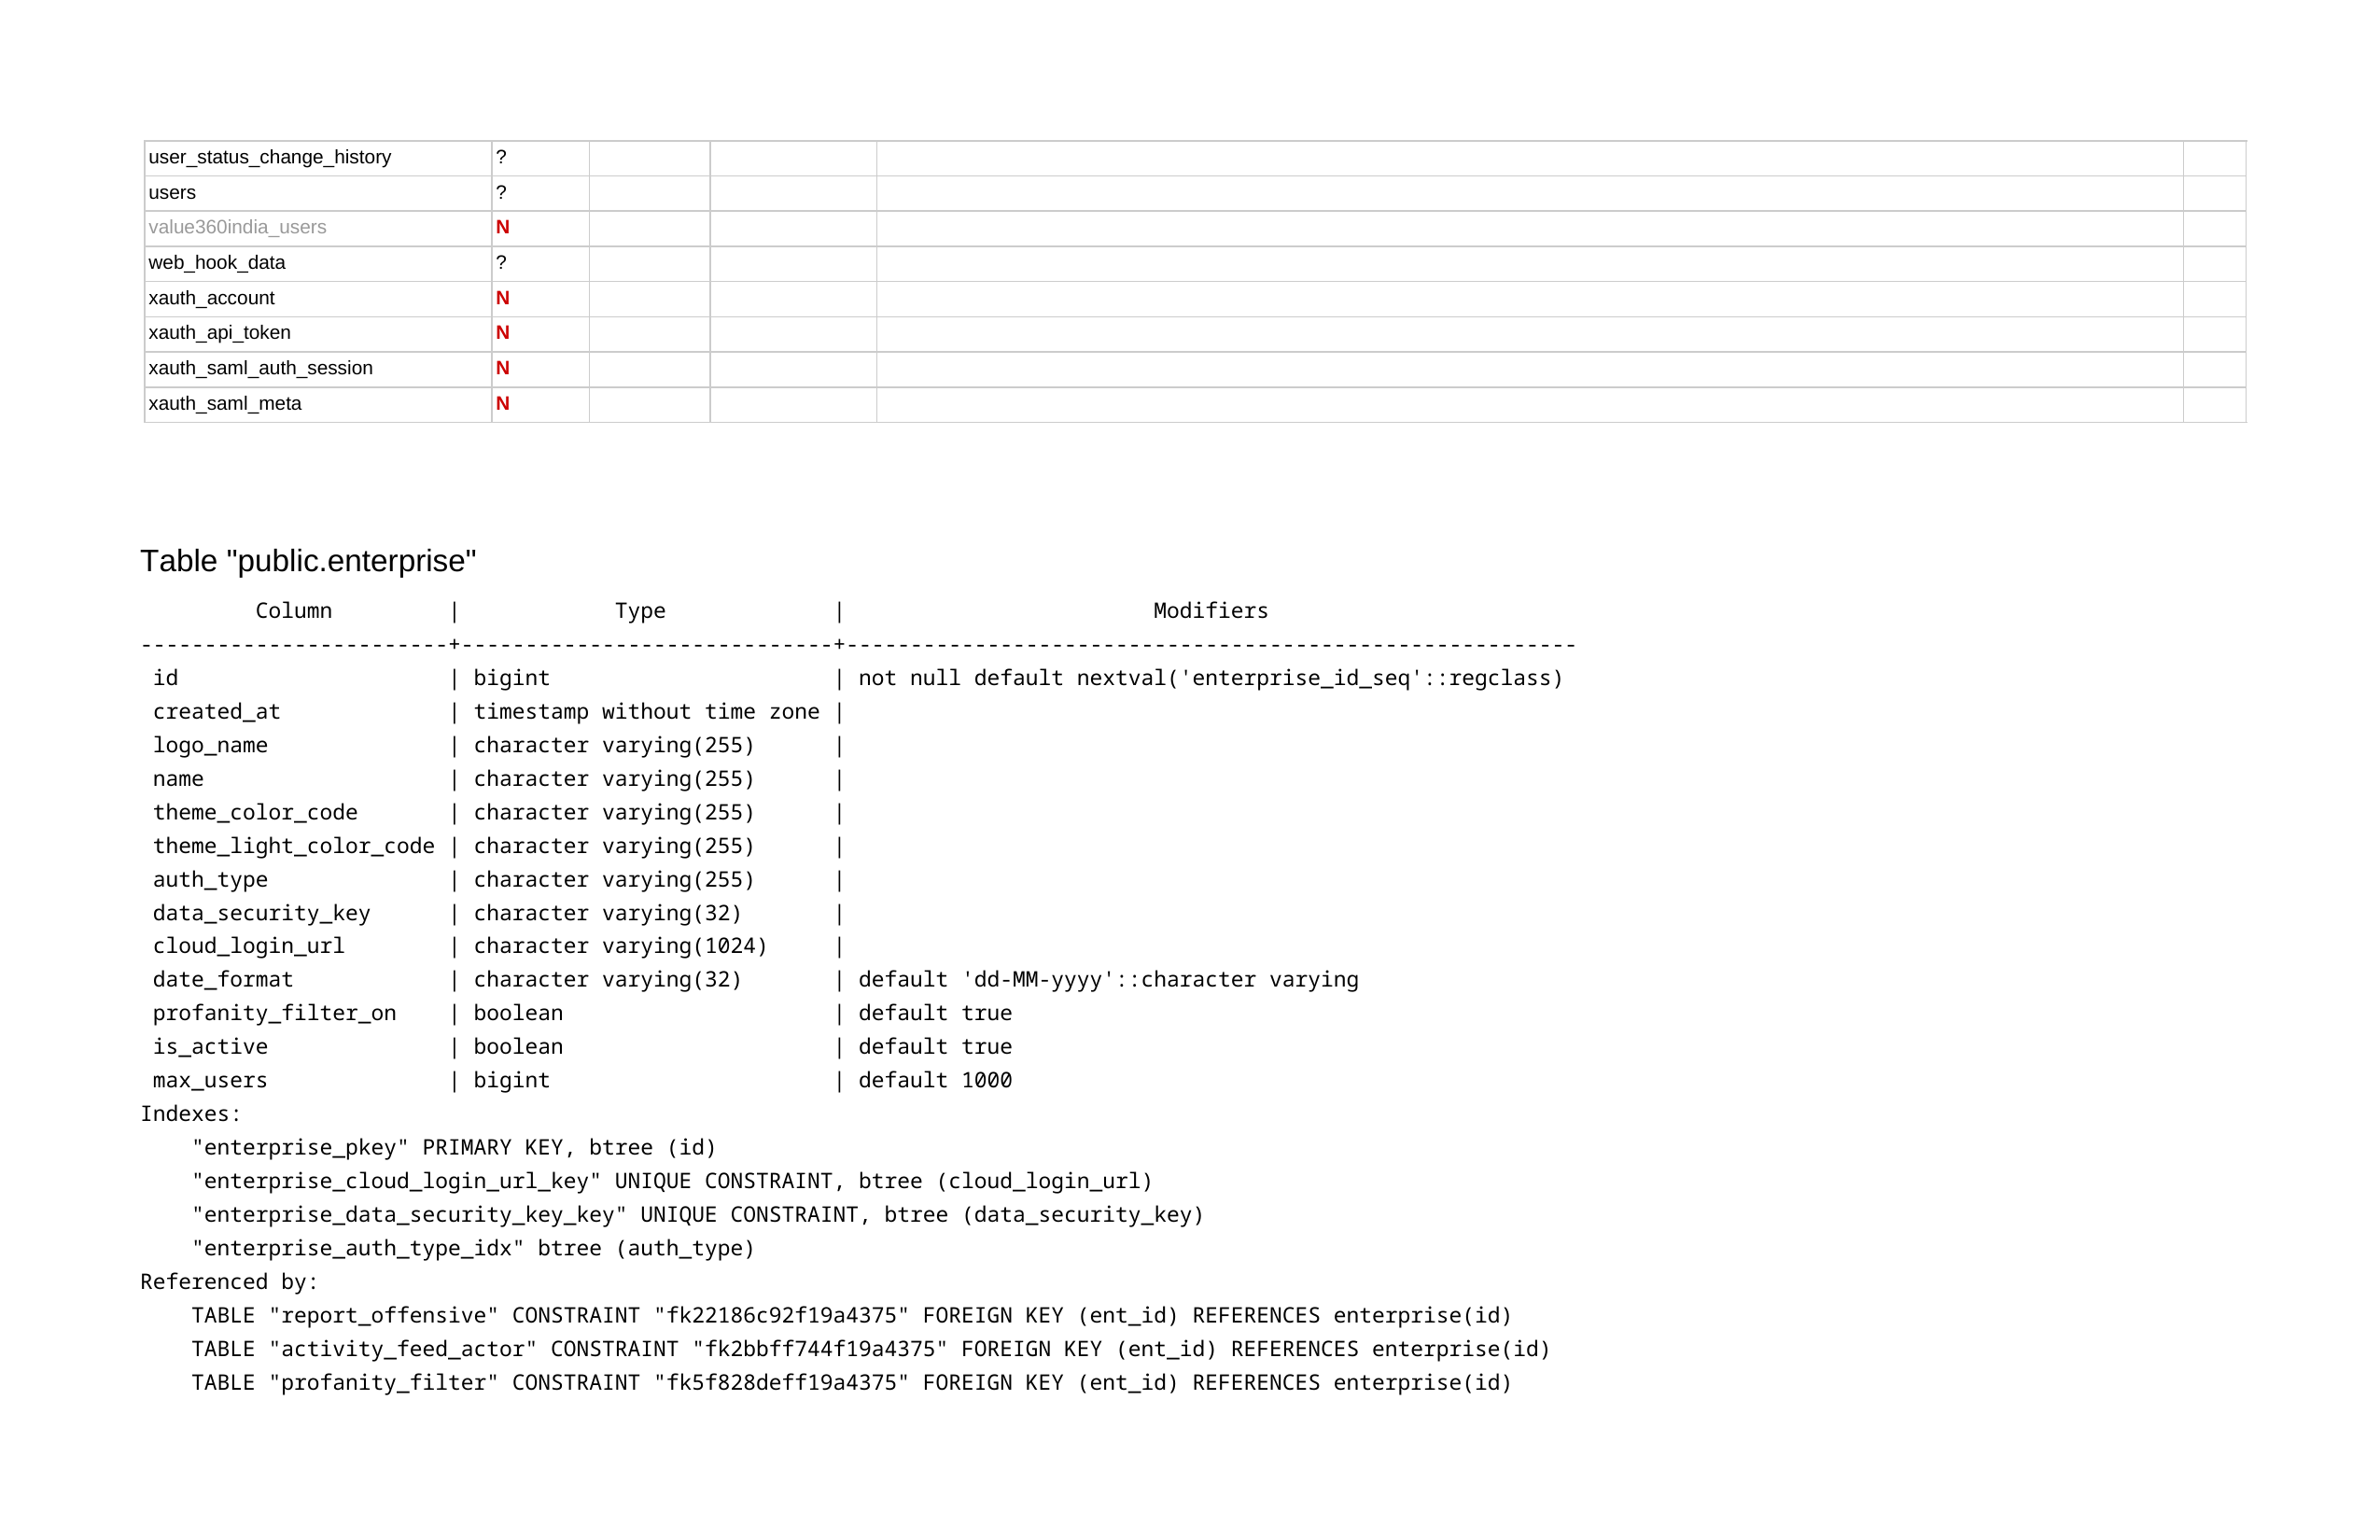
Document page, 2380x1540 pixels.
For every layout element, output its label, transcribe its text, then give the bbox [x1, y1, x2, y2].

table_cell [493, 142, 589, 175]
text TABLE "activity_feed_actor" CONSTRAINT "fk2bbff744f19a4375" FOREIGN KEY (ent_id) REFERENCES enterprise(id) [140, 1334, 2240, 1363]
text date_format | character varying(32) | default 'dd-MM-yyyy'::character varying [140, 964, 2240, 993]
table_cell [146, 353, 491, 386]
text "enterprise_cloud_login_url_key" UNIQUE CONSTRAINT, btree (cloud_login_url) [140, 1166, 2240, 1195]
text Referenced by: [140, 1267, 2240, 1295]
text "enterprise_auth_type_idx" btree (auth_type) [140, 1233, 2240, 1262]
text data_security_key | character varying(32) | [140, 897, 2240, 927]
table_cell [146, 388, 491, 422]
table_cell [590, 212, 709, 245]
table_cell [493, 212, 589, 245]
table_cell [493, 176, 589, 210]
text logo_name | character varying(255) | [140, 730, 2240, 759]
text cloud_login_url | character varying(1024) | [140, 931, 2240, 960]
text name | character varying(255) | [140, 763, 2240, 792]
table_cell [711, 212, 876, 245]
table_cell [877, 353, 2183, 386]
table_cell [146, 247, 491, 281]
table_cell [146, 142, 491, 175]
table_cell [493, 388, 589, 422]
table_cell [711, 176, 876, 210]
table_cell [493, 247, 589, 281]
text created_at | timestamp without time zone | [140, 696, 2240, 725]
text is_active | boolean | default true [140, 1031, 2240, 1060]
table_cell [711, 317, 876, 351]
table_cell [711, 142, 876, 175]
text TABLE "report_offensive" CONSTRAINT "fk22186c92f19a4375" FOREIGN KEY (ent_id) REFERENCES enterprise(id) [140, 1300, 2240, 1329]
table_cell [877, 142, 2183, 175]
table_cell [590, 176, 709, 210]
text profanity_filter_on | boolean | default true [140, 998, 2240, 1028]
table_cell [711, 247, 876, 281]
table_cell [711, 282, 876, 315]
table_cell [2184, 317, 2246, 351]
text "enterprise_data_security_key_key" UNIQUE CONSTRAINT, btree (data_security_key) [140, 1199, 2240, 1228]
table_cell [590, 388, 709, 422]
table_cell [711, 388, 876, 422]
text TABLE "profanity_filter" CONSTRAINT "fk5f828deff19a4375" FOREIGN KEY (ent_id) REFERENCES enterprise(id) [140, 1366, 2240, 1396]
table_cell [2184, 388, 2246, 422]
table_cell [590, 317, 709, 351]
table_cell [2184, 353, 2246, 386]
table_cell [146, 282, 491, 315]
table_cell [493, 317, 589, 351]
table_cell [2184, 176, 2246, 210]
text auth_type | character varying(255) | [140, 864, 2240, 893]
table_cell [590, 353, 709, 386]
subtitle Table "public.enterprise" [140, 542, 2240, 579]
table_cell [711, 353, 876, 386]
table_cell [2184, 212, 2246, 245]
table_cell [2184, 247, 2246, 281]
text Indexes: [140, 1099, 2240, 1127]
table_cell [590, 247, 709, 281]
text ------------------------+-----------------------------+--------------------------------------------------------- [140, 629, 2240, 658]
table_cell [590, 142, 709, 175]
text "enterprise_pkey" PRIMARY KEY, btree (id) [140, 1132, 2240, 1161]
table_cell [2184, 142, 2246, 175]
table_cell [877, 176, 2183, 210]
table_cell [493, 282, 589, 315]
text id | bigint | not null default nextval('enterprise_id_seq'::regclass) [140, 663, 2240, 692]
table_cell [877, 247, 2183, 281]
text theme_color_code | character varying(255) | [140, 797, 2240, 826]
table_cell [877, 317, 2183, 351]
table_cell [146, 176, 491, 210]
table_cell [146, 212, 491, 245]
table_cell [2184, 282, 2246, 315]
text theme_light_color_code | character varying(255) | [140, 830, 2240, 860]
text Column | Type | Modifiers [140, 595, 2240, 624]
text max_users | bigint | default 1000 [140, 1065, 2240, 1094]
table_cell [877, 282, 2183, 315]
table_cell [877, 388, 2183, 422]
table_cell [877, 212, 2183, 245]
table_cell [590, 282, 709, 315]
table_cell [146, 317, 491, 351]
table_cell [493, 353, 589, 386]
